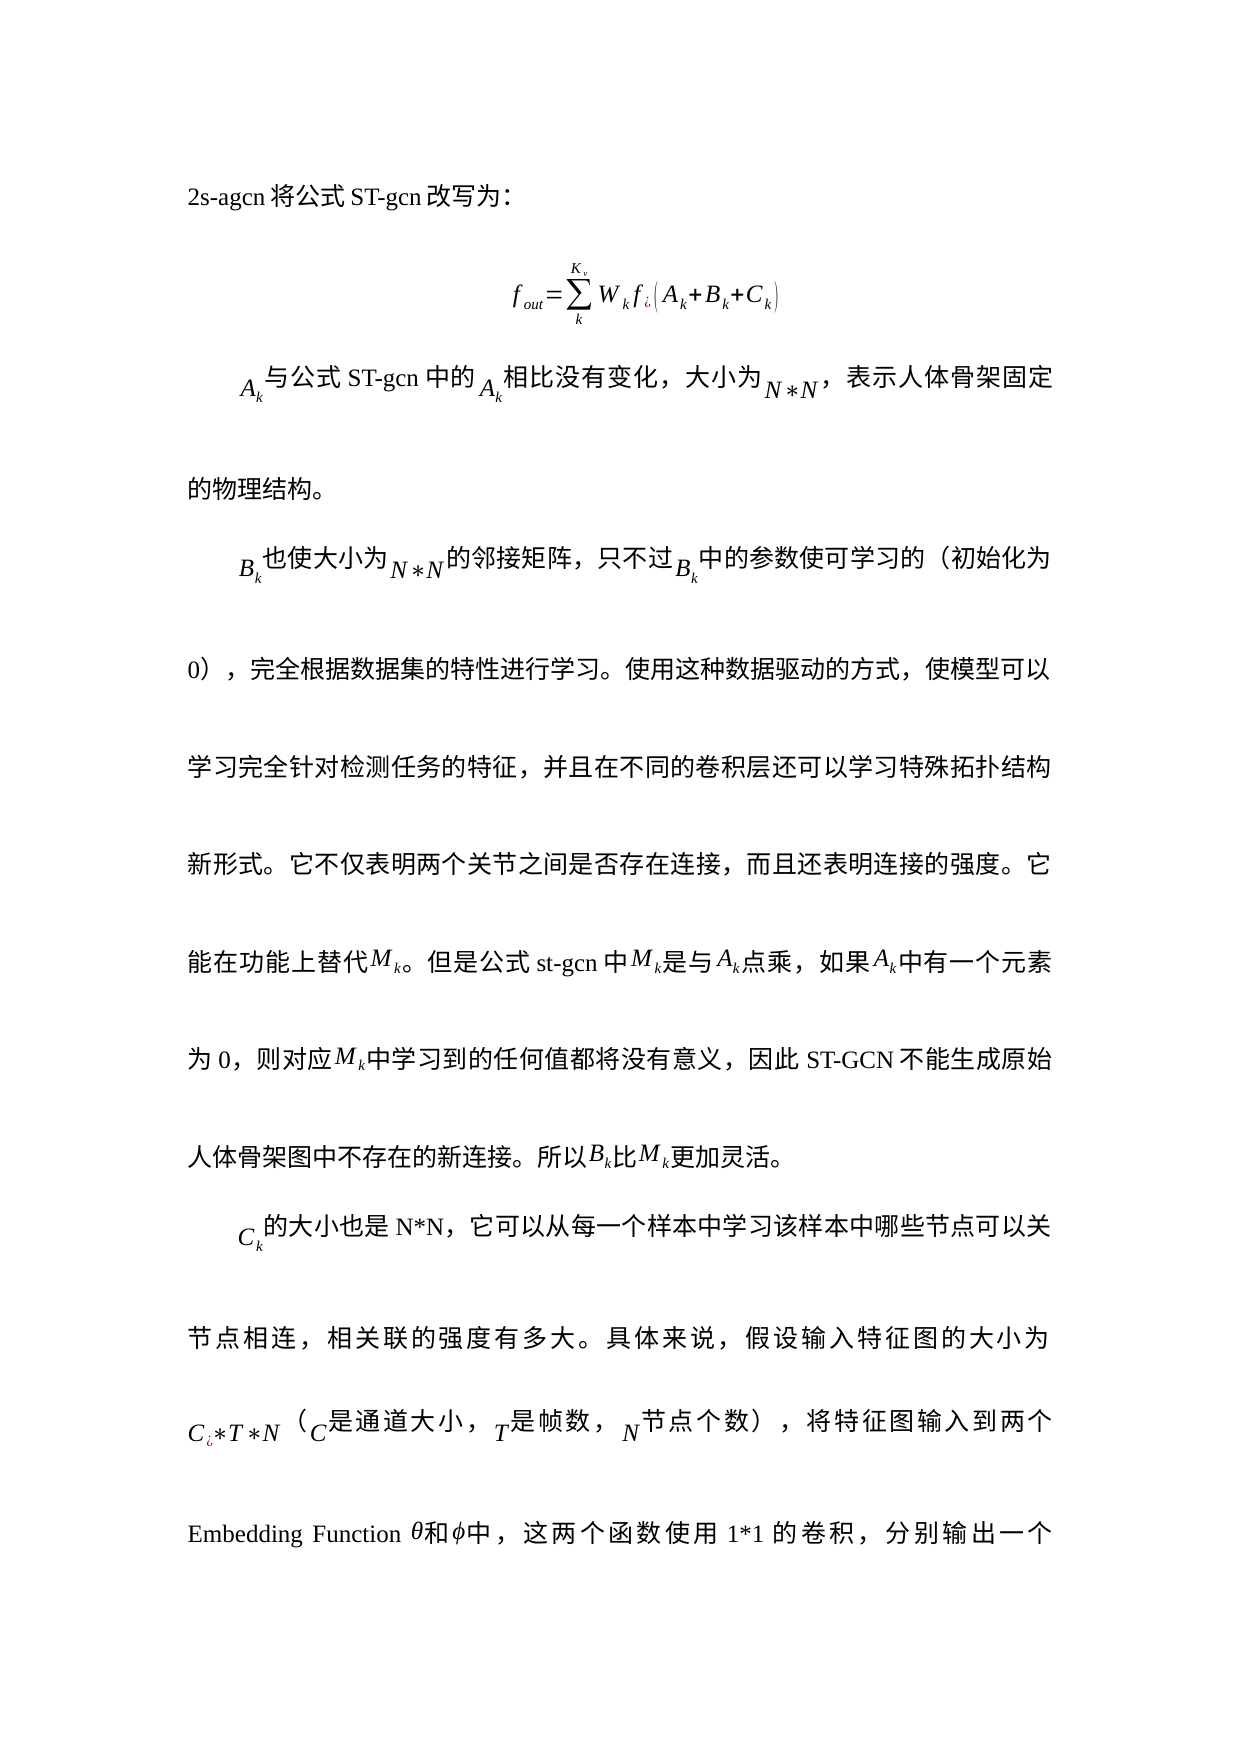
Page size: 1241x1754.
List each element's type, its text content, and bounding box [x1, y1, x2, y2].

text 也使大小为的邻接矩阵，只不过中的参数使可学习的（初始化为0），完全根据数据集的特性进行学习。使用这种数据驱动的方式，使模型可以学习完全针对检测任务的特征，并且在不同的卷积层还可以学习特殊拓扑结构新形式。它不仅表明两个关节之间是否存在连接，而且还表明连接的强度。它能在功能上替代。但是公式st-gcn中是与点乘，如果中有一个元素为0，则对应中学习到的任何值都将没有意义，因此ST-GCN不能生成原始人体骨架图中不存在的新连接。所以比更加灵活。 [187, 538, 1053, 1188]
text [187, 162, 1053, 227]
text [187, 1206, 1053, 1564]
text 与公式ST-gcn中的相比没有变化，大小为，表示人体骨架固定的物理结构。 [187, 357, 1053, 520]
